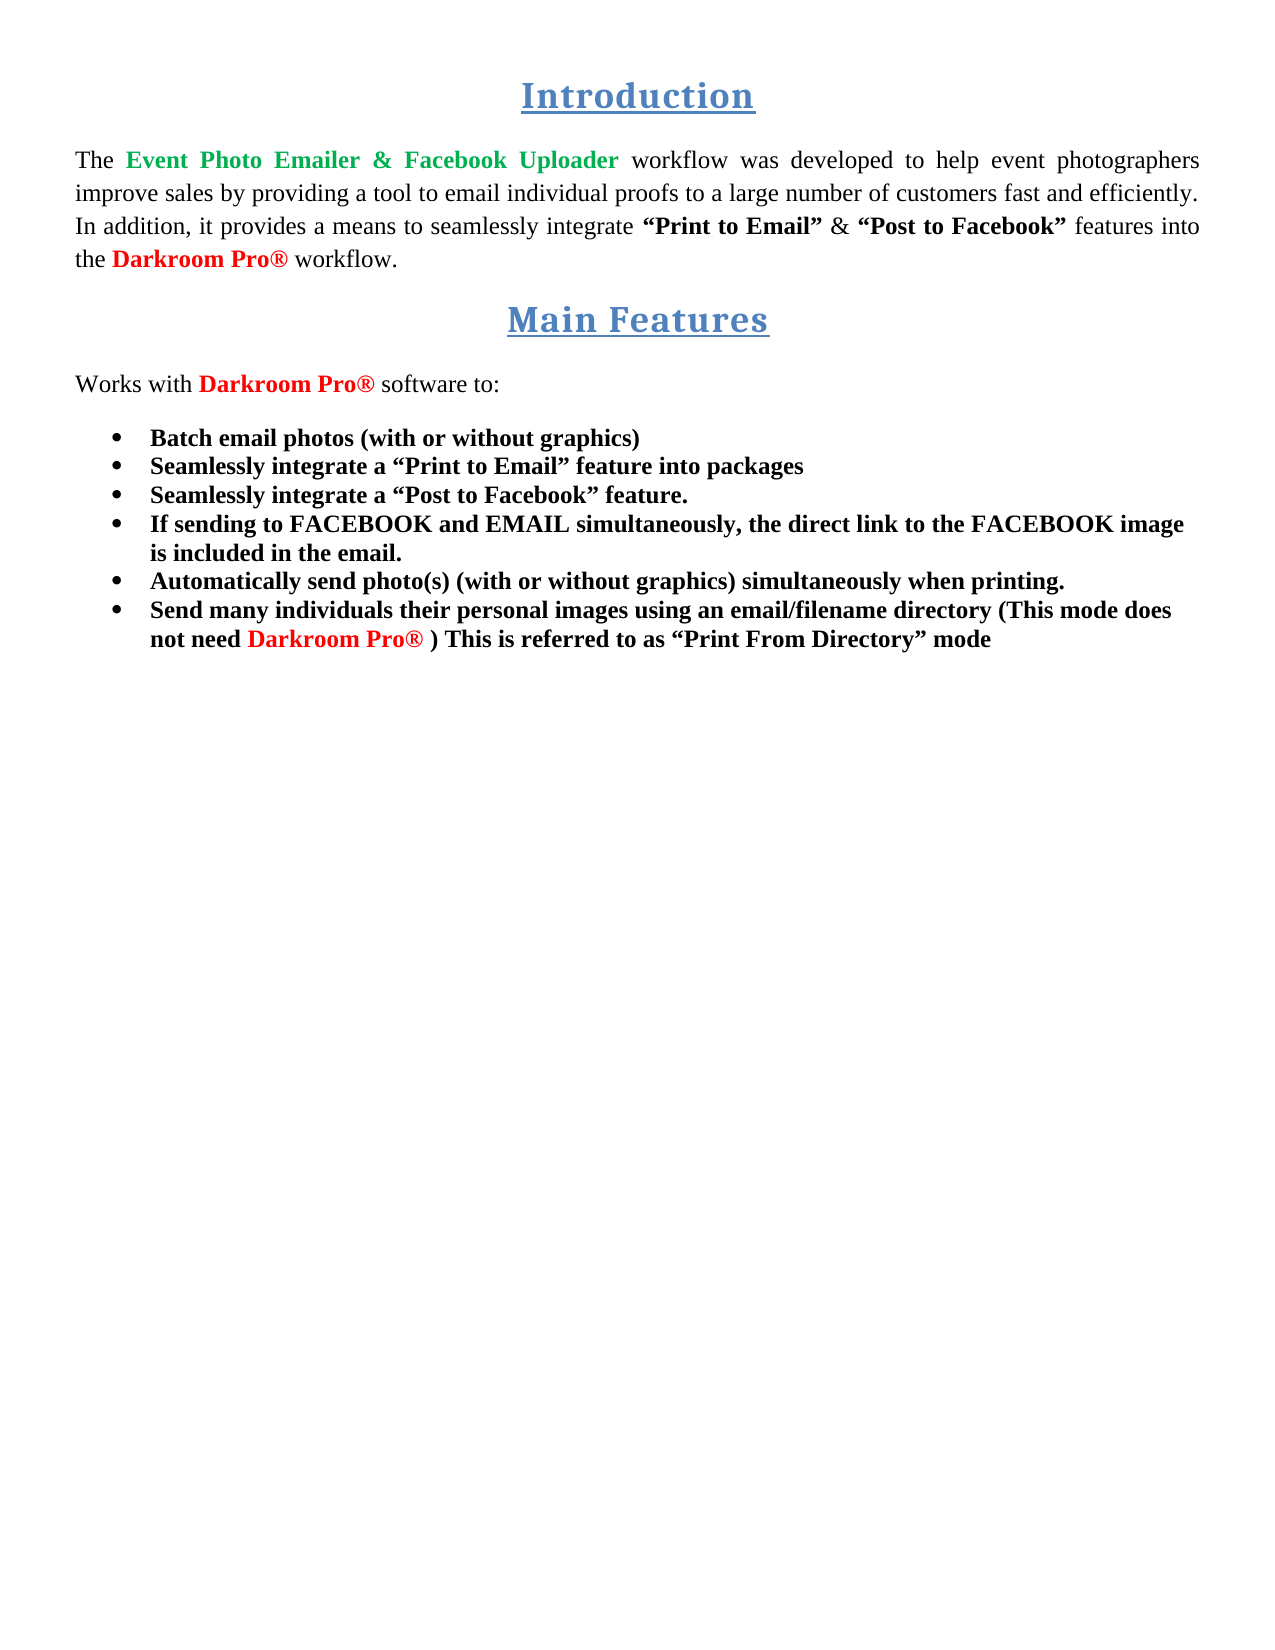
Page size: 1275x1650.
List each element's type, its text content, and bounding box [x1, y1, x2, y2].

subtitle Main Features [75, 298, 1200, 341]
text Seamlessly integrate a “Post to Facebook” feature. [112, 480, 1200, 509]
text The Event Photo Emailer & Facebook Uploader workflow was developed to help event photographers improve sales by providing a tool to email individual proofs to a large number of customers fast and efficiently. In addition, it provides a means to seamlessly integrate “Print to Email” & “Post to Facebook” features into the Darkroom Pro® workflow. [75, 145, 1200, 273]
text Batch email photos (with or without graphics) [112, 423, 1200, 451]
text Send many individuals their personal images using an email/filename directory (This mode does not need Darkroom Pro® ) This is referred to as “Print From Directory” mode [112, 595, 1200, 653]
text Automatically send photo(s) (with or without graphics) simultaneously when printing. [112, 566, 1200, 595]
text Seamlessly integrate a “Print to Email” feature into packages [112, 451, 1200, 480]
text Works with Darkroom Pro® software to: [75, 369, 1200, 397]
text If sending to FACEBOOK and EMAIL simultaneously, the direct link to the FACEBOOK image is included in the email. [112, 509, 1200, 566]
subtitle Introduction [75, 75, 1200, 118]
